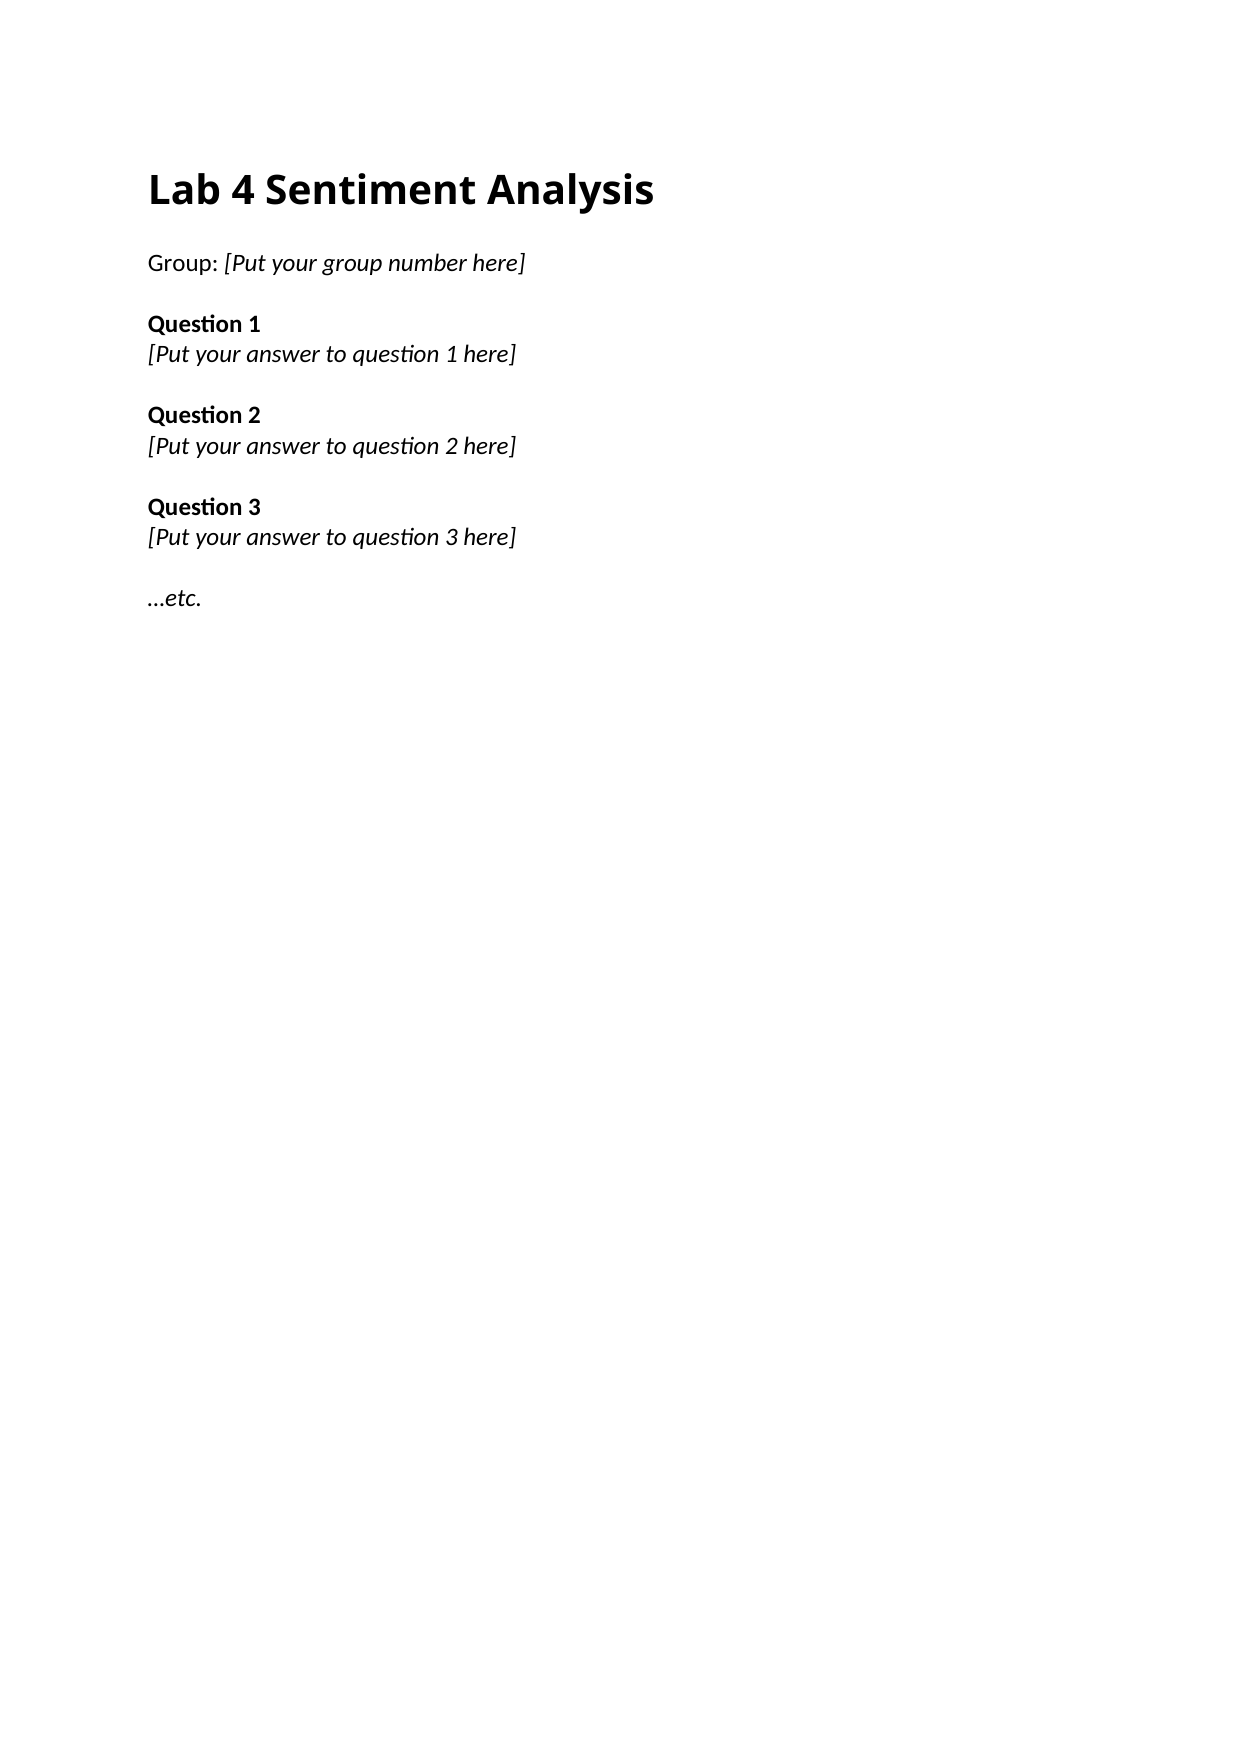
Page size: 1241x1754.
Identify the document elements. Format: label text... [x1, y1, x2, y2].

text Lab 4 Sentiment Analysis [148, 161, 1093, 216]
text [Put your answer to question 2 here] [148, 430, 1093, 461]
text Group: [Put your group number here] [148, 247, 1093, 277]
text Question 1 [148, 308, 1093, 338]
text [Put your answer to question 1 here] [148, 338, 1093, 369]
text [Put your answer to question 3 here] [148, 522, 1093, 552]
text Question 2 [148, 399, 1093, 430]
text …etc. [148, 583, 1093, 613]
text Question 3 [148, 491, 1093, 522]
